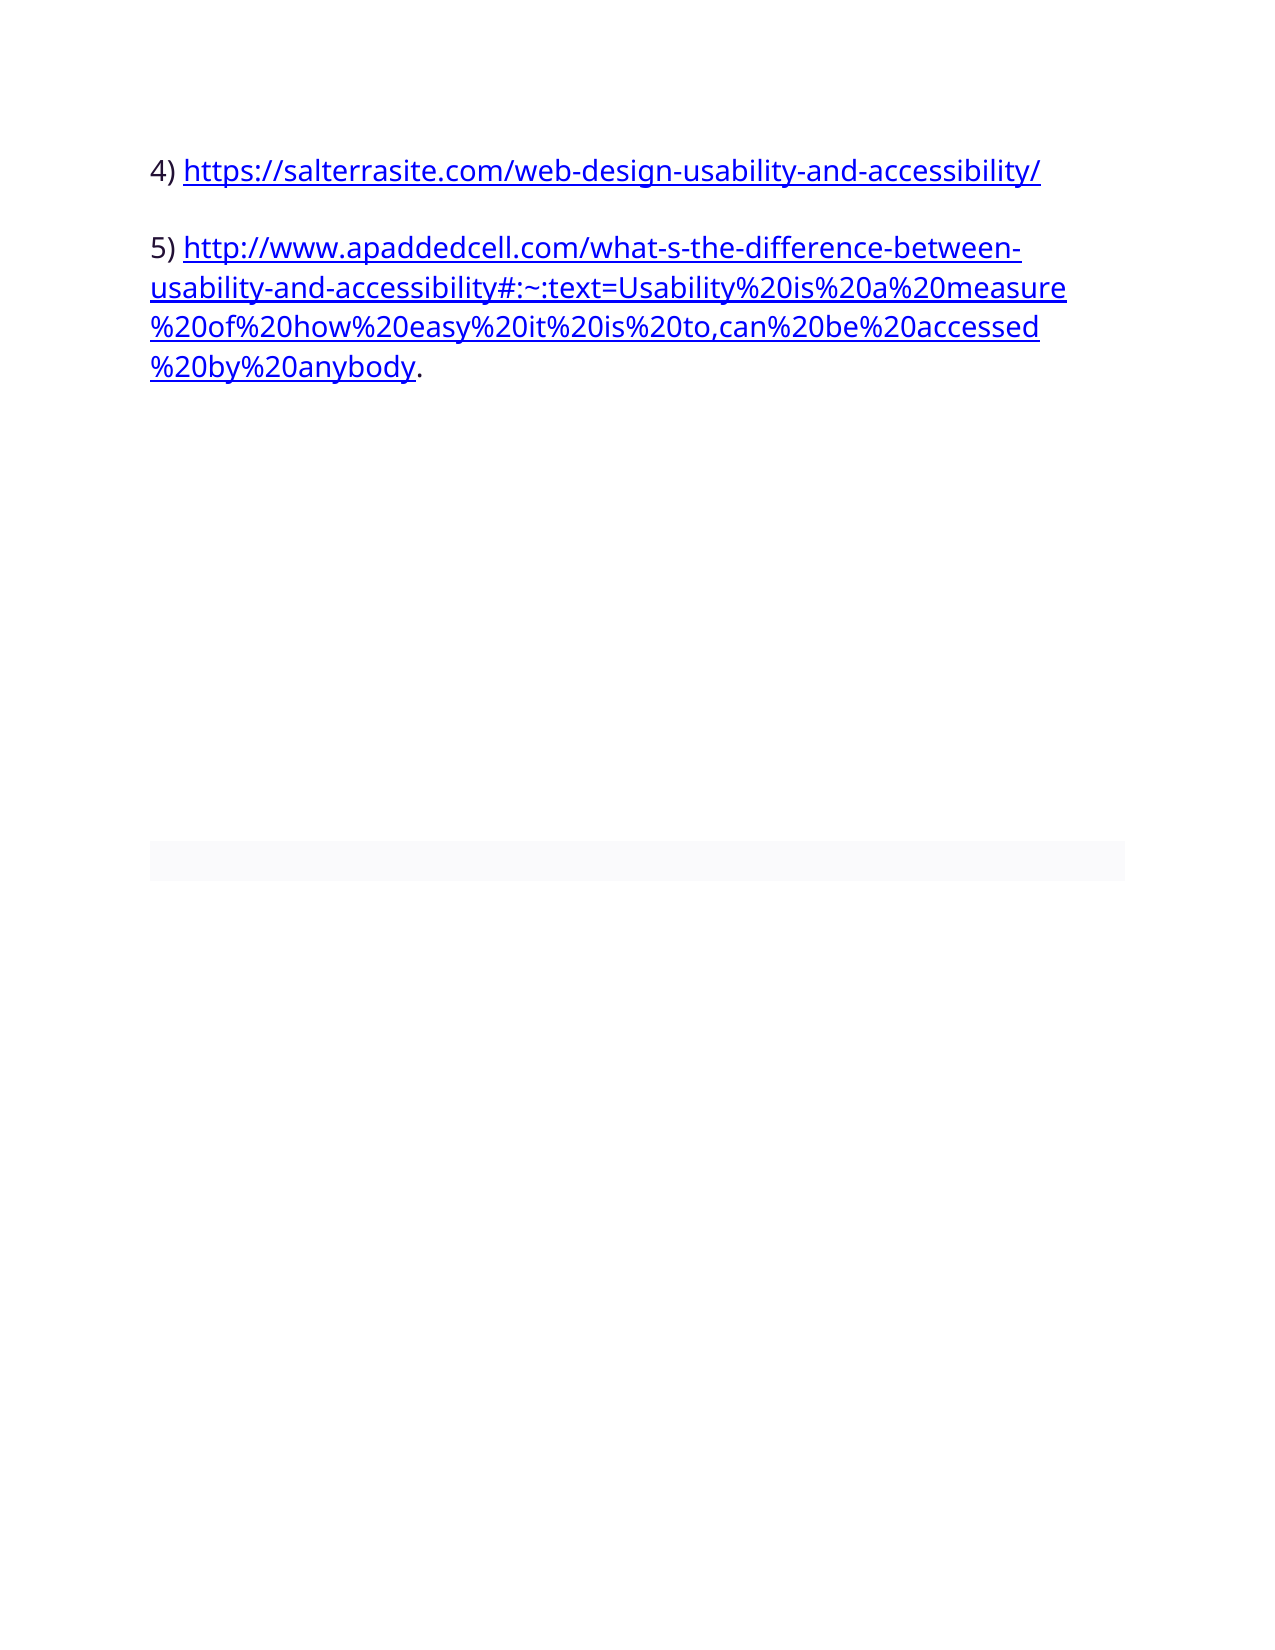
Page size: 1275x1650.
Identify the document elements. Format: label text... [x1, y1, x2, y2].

text 4) https://salterrasite.com/web-design-usability-and-accessibility/ [150, 150, 1125, 190]
text 5) http://www.apaddedcell.com/what-s-the-difference-between-usability-and-accessibility#:~:text=Usability%20is%20a%20measure%20of%20how%20easy%20it%20is%20to,can%20be%20accessed%20by%20anybody. [150, 227, 1125, 386]
